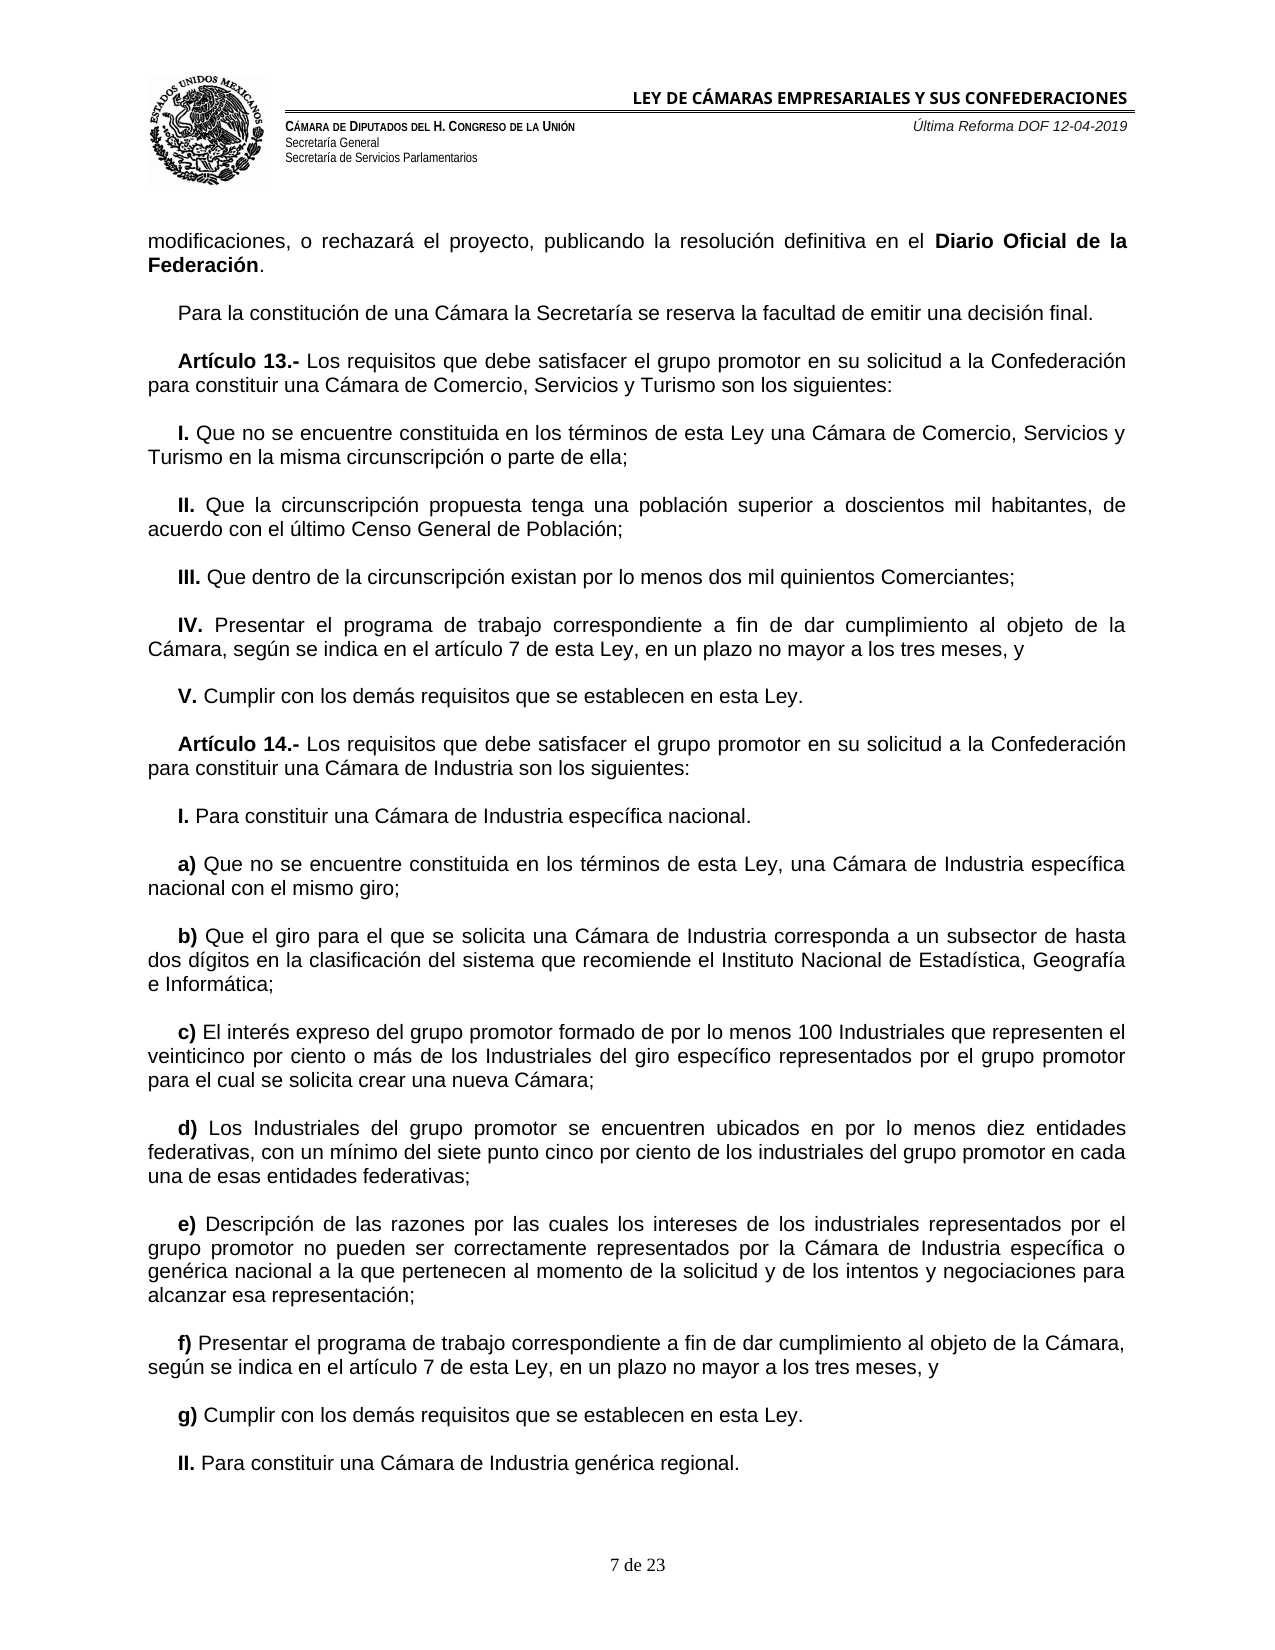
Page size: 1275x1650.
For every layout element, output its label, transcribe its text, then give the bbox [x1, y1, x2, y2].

text a) Que no se encuentre constituida en los términos de esta Ley, una Cámara de Industria específica nacional con el mismo giro; [148, 852, 1127, 900]
text b) Que el giro para el que se solicita una Cámara de Industria corresponda a un subsector de hasta dos dígitos en la clasificación del sistema que recomiende el Instituto Nacional de Estadística, Geografía e Informática; [148, 924, 1127, 996]
text c) El interés expreso del grupo promotor formado de por lo menos 100 Industriales que representen el veinticinco por ciento o más de los Industriales del giro específico representados por el grupo promotor para el cual se solicita crear una nueva Cámara; [148, 1020, 1127, 1092]
text II. Para constituir una Cámara de Industria genérica regional. [148, 1451, 1127, 1475]
text g) Cumplir con los demás requisitos que se establecen en esta Ley. [148, 1403, 1127, 1427]
text e) Descripción de las razones por las cuales los intereses de los industriales representados por el grupo promotor no pueden ser correctamente representados por la Cámara de Industria específica o genérica nacional a la que pertenecen al momento de la solicitud y de los intentos y negociaciones para alcanzar esa representación; [148, 1211, 1127, 1307]
text Para la constitución de una Cámara la Secretaría se reserva la facultad de emitir una decisión final. [148, 301, 1127, 325]
text I. Que no se encuentre constituida en los términos de esta Ley una Cámara de Comercio, Servicios y Turismo en la misma circunscripción o parte de ella; [148, 421, 1127, 469]
text Artículo 14.- Los requisitos que debe satisfacer el grupo promotor en su solicitud a la Confederación para constituir una Cámara de Industria son los siguientes: [148, 732, 1127, 780]
text V. Cumplir con los demás requisitos que se establecen en esta Ley. [148, 684, 1127, 708]
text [148, 229, 1127, 277]
text IV. Presentar el programa de trabajo correspondiente a fin de dar cumplimiento al objeto de la Cámara, según se indica en el artículo 7 de esta Ley, en un plazo no mayor a los tres meses, y [148, 612, 1127, 660]
text Artículo 13.- Los requisitos que debe satisfacer el grupo promotor en su solicitud a la Confederación para constituir una Cámara de Comercio, Servicios y Turismo son los siguientes: [148, 349, 1127, 397]
text II. Que la circunscripción propuesta tenga una población superior a doscientos mil habitantes, de acuerdo con el último Censo General de Población; [148, 493, 1127, 541]
text f) Presentar el programa de trabajo correspondiente a fin de dar cumplimiento al objeto de la Cámara, según se indica en el artículo 7 de esta Ley, en un plazo no mayor a los tres meses, y [148, 1331, 1127, 1379]
text III. Que dentro de la circunscripción existan por lo menos dos mil quinientos Comerciantes; [148, 564, 1127, 588]
text d) Los Industriales del grupo promotor se encuentren ubicados en por lo menos diez entidades federativas, con un mínimo del siete punto cinco por ciento de los industriales del grupo promotor en cada una de esas entidades federativas; [148, 1116, 1127, 1187]
text I. Para constituir una Cámara de Industria específica nacional. [148, 804, 1127, 828]
